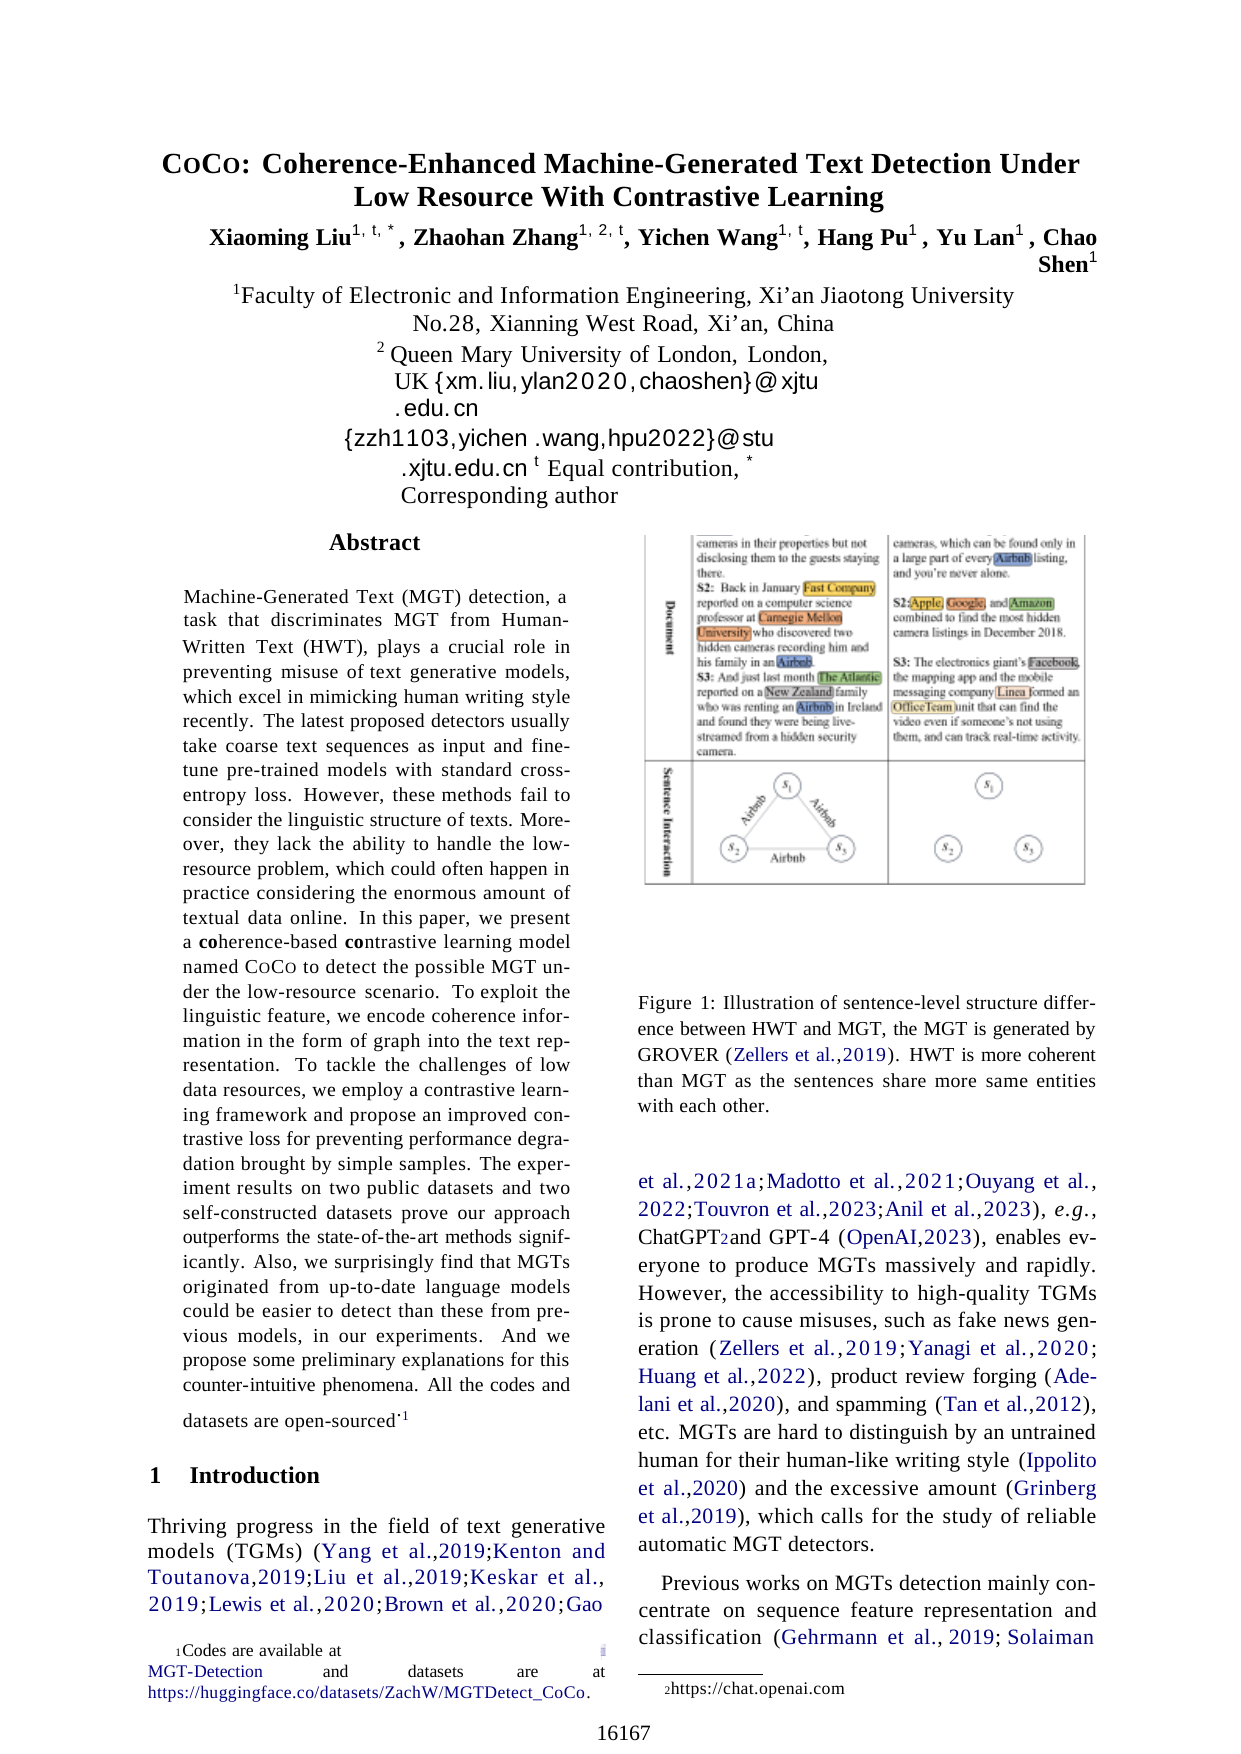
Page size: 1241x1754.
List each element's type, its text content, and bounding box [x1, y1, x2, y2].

text Abstract [329, 533, 627, 555]
text 2 Queen Mary University of London, London, UK {xm.liu,ylan2020,chaoshen}@xjtu .edu.cn [377, 340, 870, 421]
text Thriving progress in the field of text generative models (TGMs) (Yang et al.,2019;Kenton and Toutanova,2019;Liu et al.,2019;Keskar et al., [147, 1513, 605, 1589]
text 2019;Lewis et al.,2020;Brown et al.,2020;Gao [148, 1597, 627, 1614]
text {zzh1103,yichen .wang,hpu2022}@stu .xjtu.edu.cn t Equal contribution, * Corresponding author [344, 425, 903, 509]
text 1 Introduction [149, 1465, 627, 1488]
text Previous works on MGTs detection mainly con- centrate on sequence feature representation and classification (Gehrmann et al., 2019; Solaiman [638, 1570, 1096, 1649]
text 1Codes are available at -https://github.com/YichenZW/Coh MGT-Detection and datasets are at https://huggingface.co/datasets/ZachW/MGTDetect_CoCo. [148, 1640, 605, 1703]
text 2https://chat.openai.com [664, 1679, 1097, 1701]
text Written Text (HWT), plays a crucial role in preventing misuse of text generative models, which excel in mimicking human writing style recently. The latest proposed detectors usually take coarse text sequences as input and fine- tune pre-trained models with standard cross- entropy loss. However, these methods fail to consider the linguistic structure of texts. More- over, they lack the ability to handle the low- resource problem, which could often happen in practice considering the enormous amount of textual data online. In this paper, we present a coherence-based contrastive learning model named COCO to detect the possible MGT un- der the low-resource scenario. To exploit the linguistic feature, we encode coherence infor- mation in the form of graph into the text rep- resentation. To tackle the challenges of low data resources, we employ a contrastive learn- ing framework and propose an improved con- trastive loss for preventing performance degra- dation brought by simple samples. The exper- iment results on two public datasets and two self-constructed datasets prove our approach outperforms the state-of-the-art methods signif- icantly. Also, we surprisingly find that MGTs originated from up-to-date language models could be easier to detect than these from pre- vious models, in our experiments. And we propose some preliminary explanations for this counter-intuitive phenomena. All the codes and datasets are open-sourced.1 [182, 636, 570, 1432]
text Figure 1: Illustration of sentence-level structure differ- ence between HWT and MGT, the MGT is generated by GROVER (Zellers et al.,2019). HWT is more coherent than MGT as the sentences share more same entities with each other. [637, 991, 1096, 1117]
text et al.,2021a;Madotto et al.,2021;Ouyang et al., 2022;Touvron et al.,2023;Anil et al.,2023), e.g., ChatGPT2and GPT-4 (OpenAI,2023), enables ev- eryone to produce MGTs massively and rapidly. However, the accessibility to high-quality TGMs is prone to cause misuses, such as fake news gen- eration (Zellers et al.,2019;Yanagi et al.,2020; Huang et al.,2022), product review forging (Ade- lani et al.,2020), and spamming (Tan et al.,2012), etc. MGTs are hard to distinguish by an untrained human for their human-like writing style (Ippolito et al.,2020) and the excessive amount (Grinberg et al.,2019), which calls for the study of reliable automatic MGT detectors. [638, 1168, 1097, 1556]
text Machine-Generated Text (MGT) detection, a task that discriminates MGT from Human- [183, 586, 570, 630]
text 16167 [596, 1724, 1097, 1744]
text Xiaoming Liu1, t, * , Zhaohan Zhang1, 2, t, Yichen Wang1, t, Hang Pu1 , Yu Lan1 , Chao Shen1 [147, 224, 1097, 277]
text 1Faculty of Electronic and Information Engineering, Xi’an Jiaotong University No.28, Xianning West Road, Xi’an, China [232, 281, 1016, 337]
text COCO: Coherence-Enhanced Machine-Generated Text Detection Under Low Resource With Contrastive Learning [161, 147, 1082, 213]
picture [644, 535, 1086, 885]
